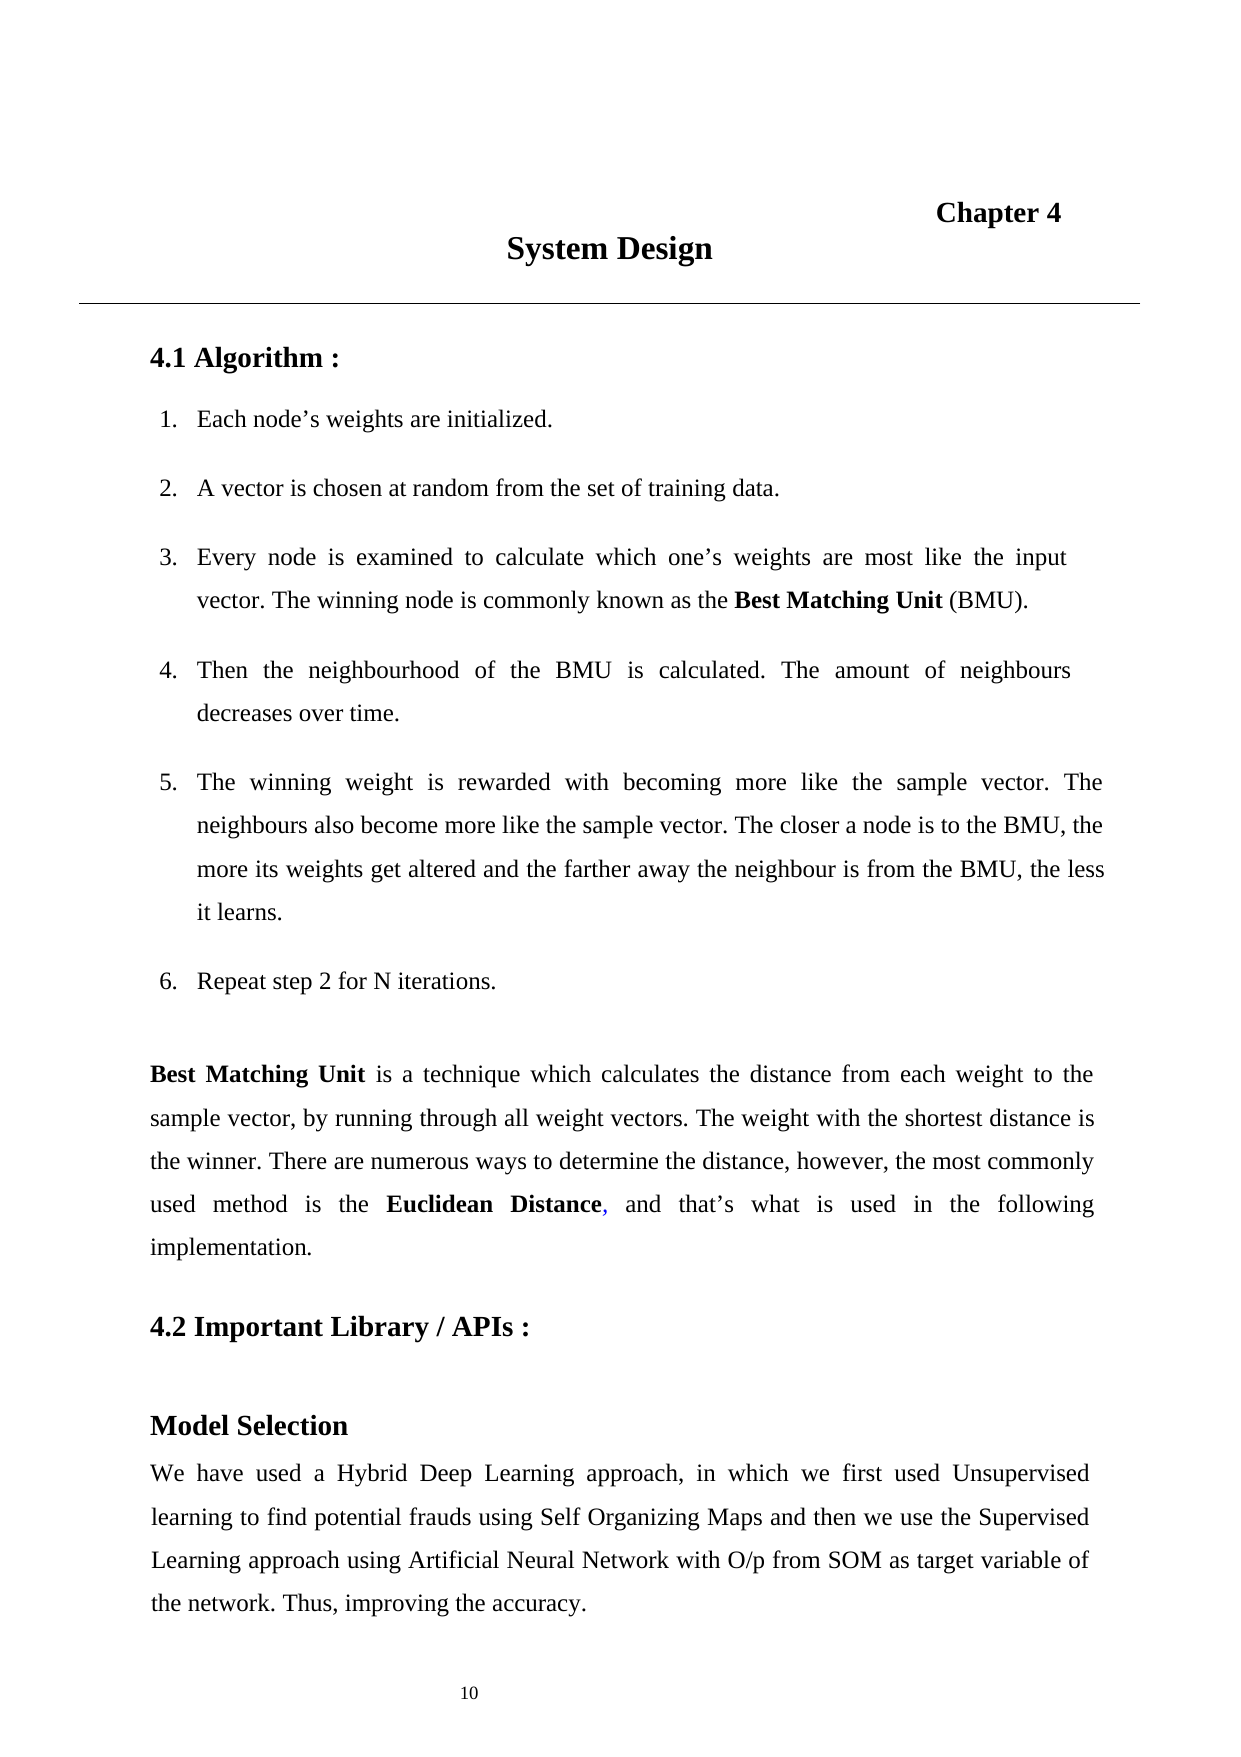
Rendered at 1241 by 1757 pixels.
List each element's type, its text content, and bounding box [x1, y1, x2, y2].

list Each node’s weights are initialized. [159, 404, 1140, 432]
text Best Matching Unit is a technique which calculates the distance from each weight to the sample vector, by running through all weight vectors. The weight with the shortest distance is the winner. There are numerous ways to determine the distance, however, the most commonly used method is the Euclidean Distance, and that’s what is used in the following implementation. [150, 1059, 1094, 1261]
text System Design [79, 229, 1140, 267]
list The winning weight is rewarded with becoming more like the sample vector. The neighbours also become more like the sample vector. The closer a node is to the BMU, the more its weights get altered and the farther away the neighbour is from the BMU, the less it learns. [159, 767, 1104, 926]
list 4.2 Important Library / APIs : [150, 1309, 1140, 1342]
text Chapter 4 [192, 195, 1061, 229]
list 4.1 Algorithm : [150, 340, 1140, 373]
list Every node is examined to calculate which one’s weights are most like the input vector. The winning node is commonly known as the Best Matching Unit (BMU). [159, 542, 1067, 614]
text We have used a Hybrid Deep Learning approach, in which we first used Unsupervised learning to find potential frauds using Self Organizing Maps and then we use the Supervised Learning approach using Artificial Neural Network with O/p from SOM as target variable of the network. Thus, improving the accuracy. [150, 1458, 1090, 1617]
list Repeat step 2 for N iterations. [159, 966, 1140, 995]
list A vector is chosen at random from the set of training data. [159, 473, 1140, 502]
subtitle Model Selection [150, 1408, 1140, 1442]
list Then the neighbourhood of the BMU is calculated. The amount of neighbours decreases over time. [159, 655, 1071, 727]
